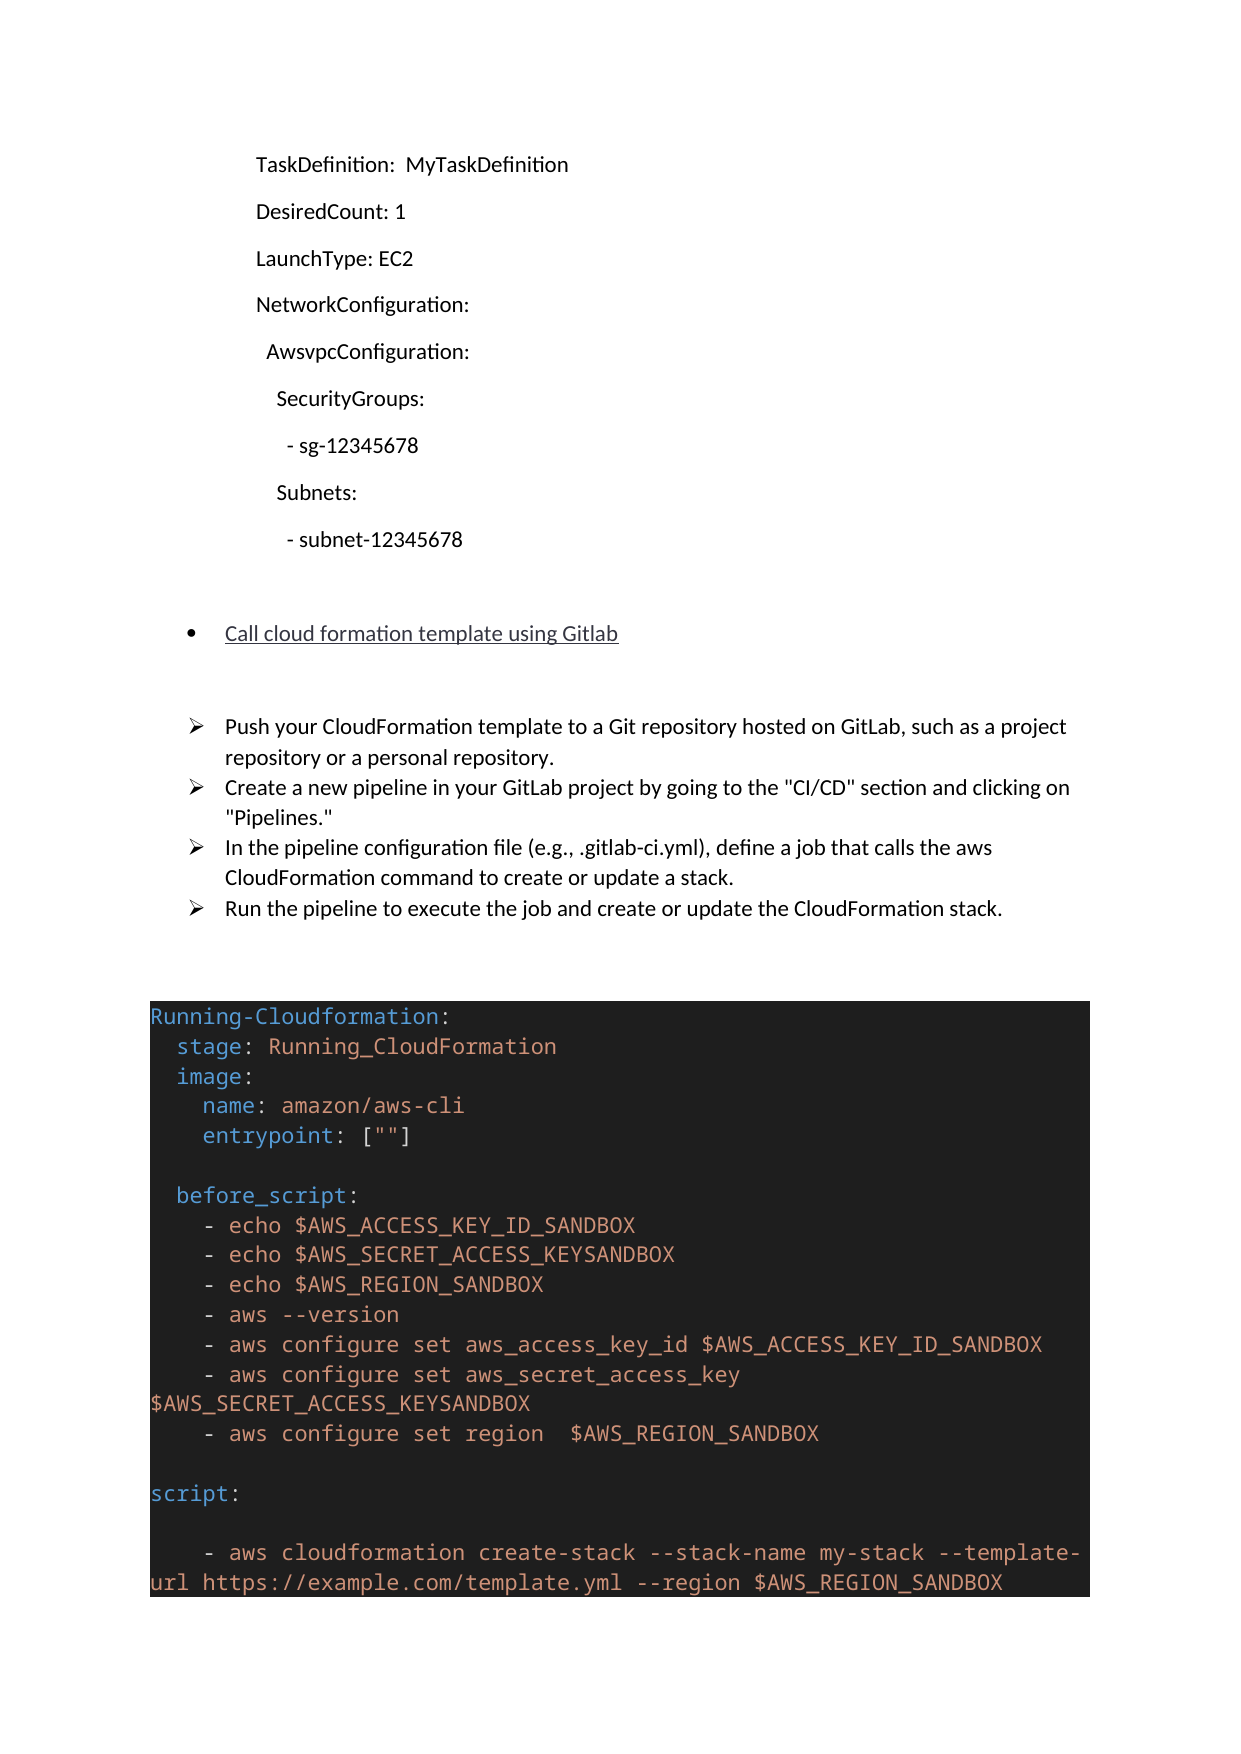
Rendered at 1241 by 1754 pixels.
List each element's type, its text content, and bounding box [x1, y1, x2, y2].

text stage: Running_CloudFormation [150, 1031, 1090, 1061]
list Run the pipeline to execute the job and create or update the CloudFormation stack. [187, 894, 1090, 922]
text - subnet-12345678 [225, 525, 1090, 553]
text script: [150, 1478, 1090, 1507]
text DesiredCount: 1 [225, 197, 1090, 225]
text - sg-12345678 [225, 431, 1090, 459]
list Call cloud formation template using Gitlab [187, 619, 1090, 647]
list Create a new pipeline in your GitLab project by going to the "CI/CD" section and clicking on "Pipelines." [187, 773, 1090, 831]
text image: [150, 1061, 1090, 1090]
text - aws --version [150, 1299, 1090, 1329]
text before_script: [150, 1180, 1090, 1209]
text entrypoint: [""] [150, 1120, 1090, 1150]
text - echo $AWS_REGION_SANDBOX [150, 1269, 1090, 1299]
text Running-Cloudformation: [150, 1001, 1090, 1031]
text TaskDefinition: MyTaskDefinition [225, 150, 1090, 178]
text SecurityGroups: [225, 384, 1090, 412]
list Push your CloudFormation template to a Git repository hosted on GitLab, such as a project repository or a personal repository. [187, 712, 1090, 771]
text - aws cloudformation create-stack --stack-name my-stack --template-url https://example.com/template.yml --region $AWS_REGION_SANDBOX [150, 1537, 1090, 1597]
text - aws configure set region $AWS_REGION_SANDBOX [150, 1418, 1090, 1448]
text AwsvpcConfiguration: [225, 337, 1090, 366]
text - aws configure set aws_secret_access_key $AWS_SECRET_ACCESS_KEYSANDBOX [150, 1358, 1090, 1418]
list In the pipeline configuration file (e.g., .gitlab-ci.yml), define a job that calls the aws CloudFormation command to create or update a stack. [187, 833, 1090, 892]
text NetworkConfiguration: [225, 291, 1090, 319]
text LaunchType: EC2 [225, 244, 1090, 272]
text - echo $AWS_SECRET_ACCESS_KEYSANDBOX [150, 1239, 1090, 1269]
text - echo $AWS_ACCESS_KEY_ID_SANDBOX [150, 1209, 1090, 1239]
text name: amazon/aws-cli [150, 1090, 1090, 1120]
text - aws configure set aws_access_key_id $AWS_ACCESS_KEY_ID_SANDBOX [150, 1329, 1090, 1358]
text Subnets: [225, 478, 1090, 506]
